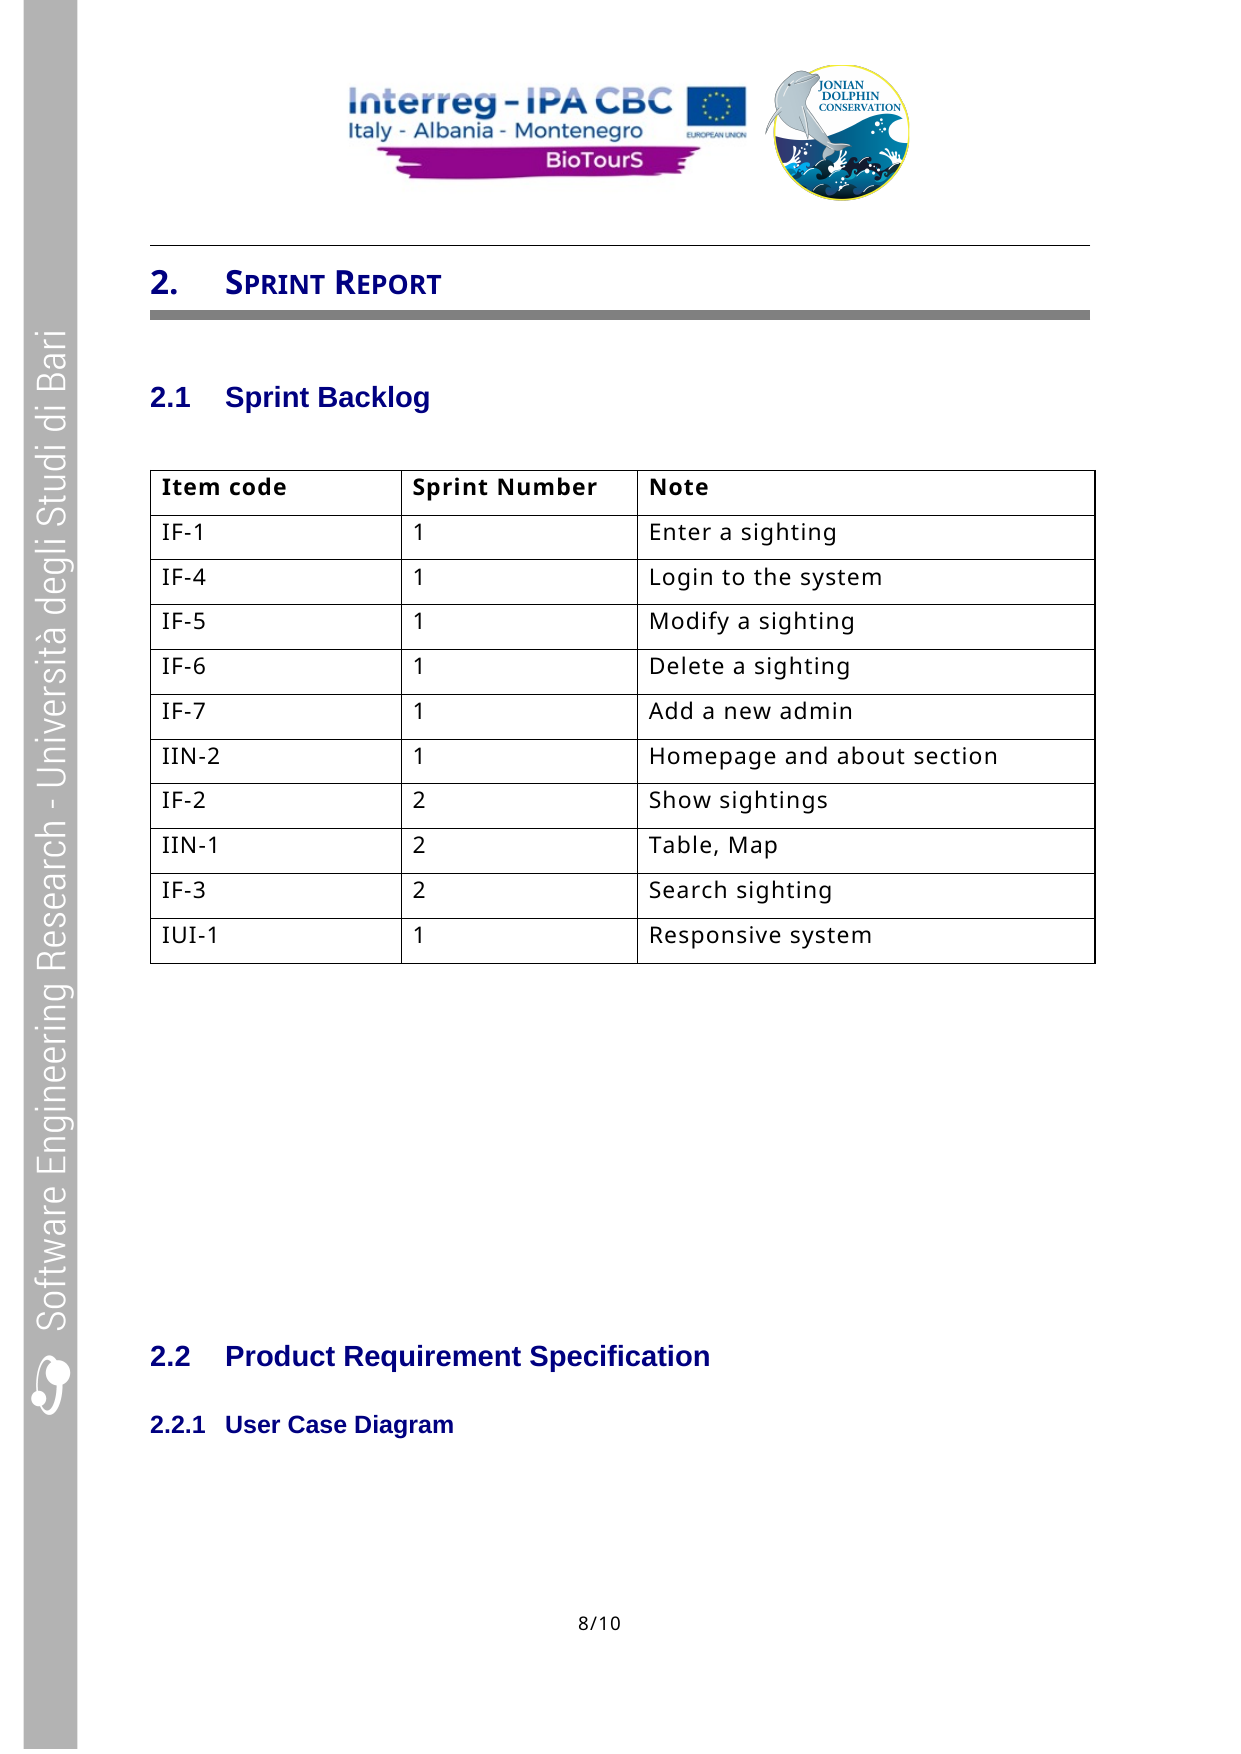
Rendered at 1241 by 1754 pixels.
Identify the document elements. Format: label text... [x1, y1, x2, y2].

table_cell 1 [402, 695, 637, 738]
table_cell IF-1 [151, 516, 401, 559]
table_cell Login to the system [638, 560, 1094, 604]
table_cell IIN-2 [151, 740, 401, 783]
table_cell 1 [402, 560, 637, 604]
table_cell 1 [402, 919, 637, 962]
table_cell Add a new admin [638, 695, 1094, 738]
picture [23, 0, 78, 1749]
table_cell IF-5 [151, 605, 401, 649]
table_cell IF-6 [151, 650, 401, 694]
table_cell 2 [402, 874, 637, 918]
table_cell Enter a sighting [638, 516, 1094, 559]
table_cell Homepage and about section [638, 740, 1094, 783]
table_cell IF-4 [151, 560, 401, 604]
table_header Sprint Number [402, 471, 637, 514]
table_header Note [638, 471, 1094, 514]
table_cell Delete a sighting [638, 650, 1094, 694]
table_cell IF-7 [151, 695, 401, 738]
table_cell IIN-1 [151, 829, 401, 873]
table_cell IF-2 [151, 784, 401, 828]
table_header Item code [151, 471, 401, 514]
subtitle Sprint Report [150, 259, 1090, 310]
subtitle Sprint Backlog [150, 380, 1090, 413]
table_cell Table, Map [638, 829, 1094, 873]
table_cell 1 [402, 516, 637, 559]
table_cell 1 [402, 740, 637, 783]
subtitle User Case Diagram [150, 1409, 1090, 1438]
table_cell IUI-1 [151, 919, 401, 962]
table_cell 2 [402, 829, 637, 873]
picture [330, 65, 910, 201]
table_cell 2 [402, 784, 637, 828]
table_cell Responsive system [638, 919, 1094, 962]
table_cell Show sightings [638, 784, 1094, 828]
table_cell 1 [402, 605, 637, 649]
table_cell IF-3 [151, 874, 401, 918]
table_cell Modify a sighting [638, 605, 1094, 649]
table_cell Search sighting [638, 874, 1094, 918]
subtitle Product Requirement Specification [150, 1338, 1090, 1372]
table_cell 1 [402, 650, 637, 694]
